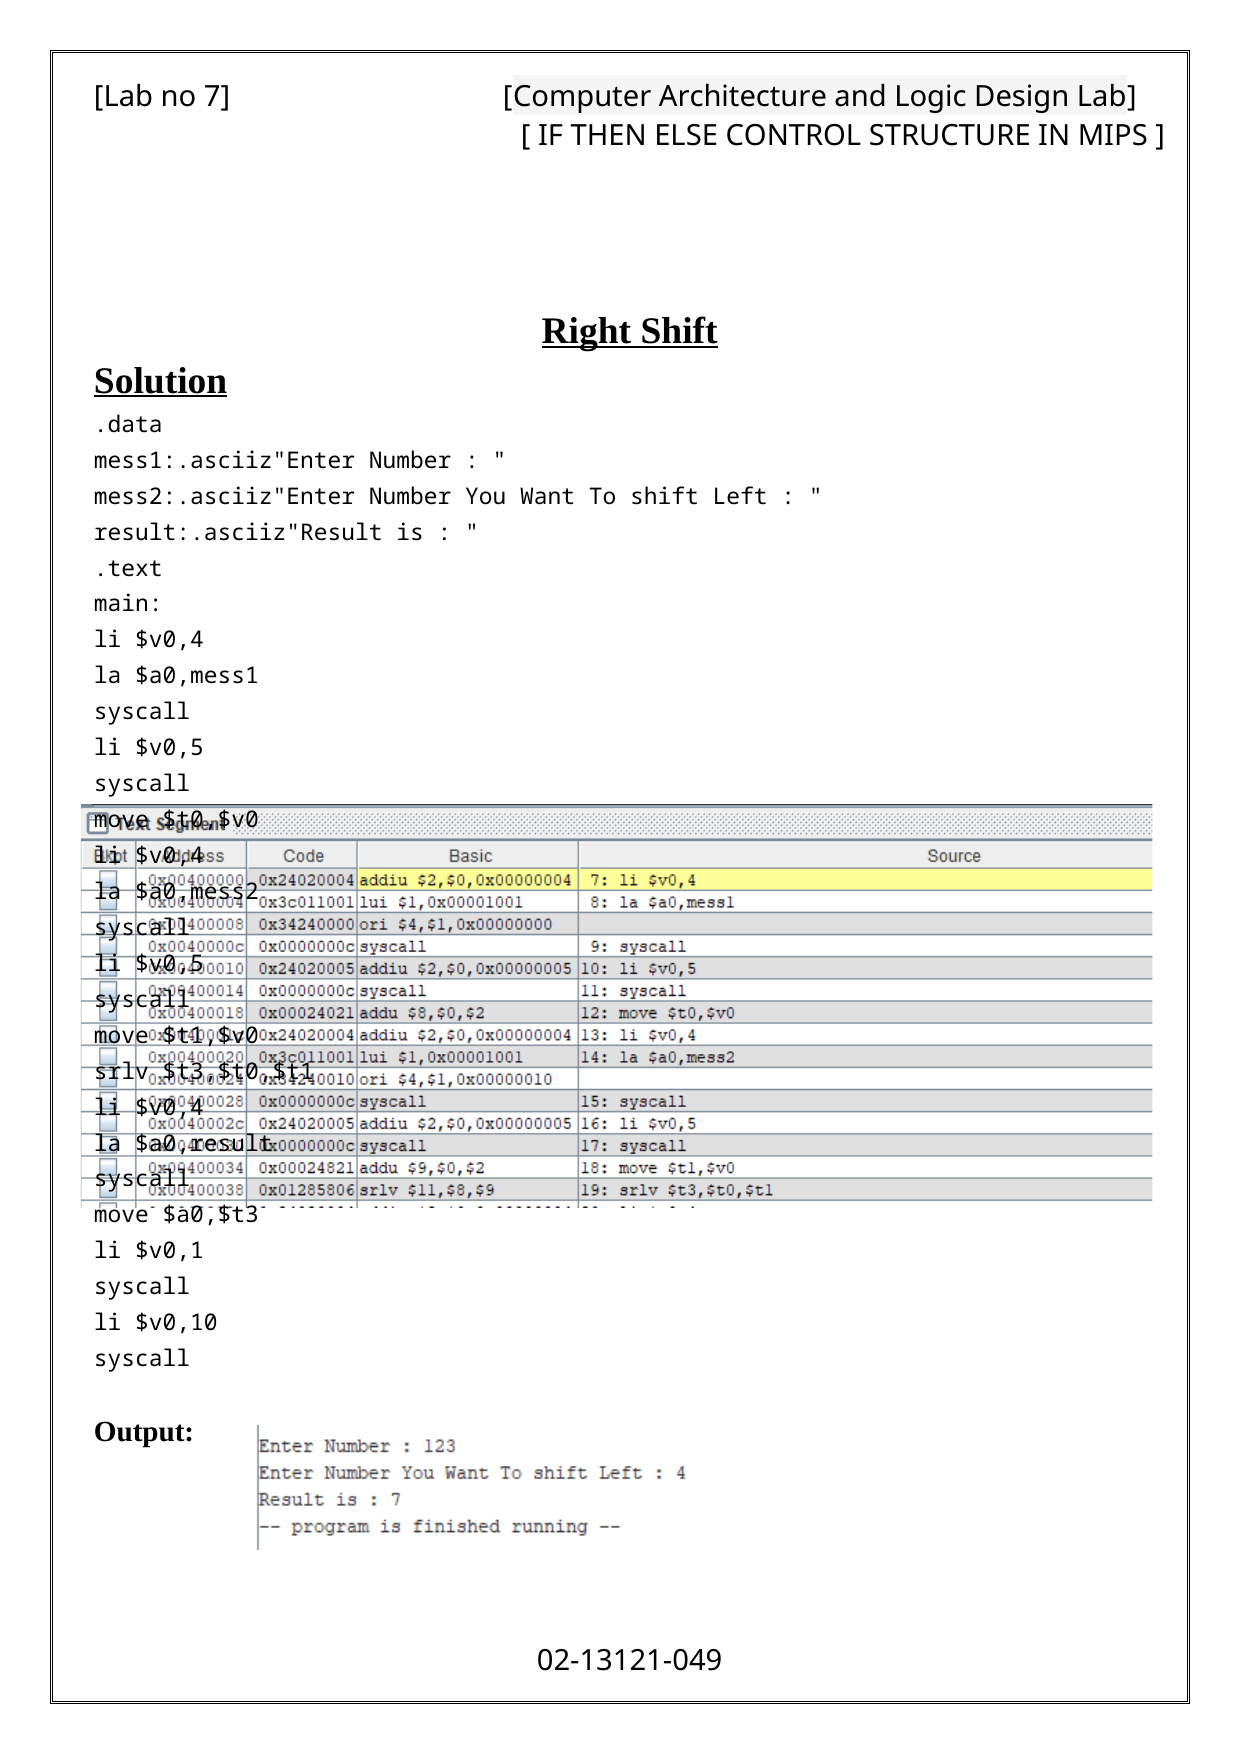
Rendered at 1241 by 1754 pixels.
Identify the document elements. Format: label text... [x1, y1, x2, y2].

text la $a0,result [94, 1126, 1165, 1158]
text mess2:.asciiz"Enter Number You Want To shift Left : " [94, 479, 1165, 511]
text move $a0,$t3 [94, 1198, 1165, 1229]
text syscall [94, 983, 1165, 1014]
text li $v0,4 [94, 1091, 1165, 1122]
text li $v0,1 [94, 1234, 1165, 1266]
text la $a0,mess1 [94, 659, 1165, 691]
text .data [94, 408, 1165, 439]
text Output: [94, 1414, 1165, 1447]
text li $v0,5 [94, 947, 1165, 978]
text mess1:.asciiz"Enter Number : " [94, 444, 1165, 475]
text main: [94, 587, 1165, 619]
text Right Shift [94, 308, 1165, 352]
text li $v0,4 [94, 839, 1165, 870]
text li $v0,4 [94, 623, 1165, 654]
text la $a0,mess2 [94, 875, 1165, 906]
text syscall [94, 1162, 1165, 1194]
picture [256, 1447, 725, 1550]
text li $v0,10 [94, 1306, 1165, 1337]
text syscall [94, 1270, 1165, 1301]
text srlv $t3,$t0,$t1 [94, 1054, 1165, 1086]
text syscall [94, 767, 1165, 798]
text .text [94, 551, 1165, 583]
text result:.asciiz"Result is : " [94, 516, 1165, 547]
text syscall [94, 1342, 1165, 1373]
text move $t0,$v0 [94, 803, 1165, 834]
picture [80, 804, 1153, 1208]
text Solution [94, 358, 1165, 401]
text move $t1,$v0 [94, 1019, 1165, 1050]
text li $v0,5 [94, 731, 1165, 762]
text syscall [94, 695, 1165, 726]
text syscall [94, 911, 1165, 942]
